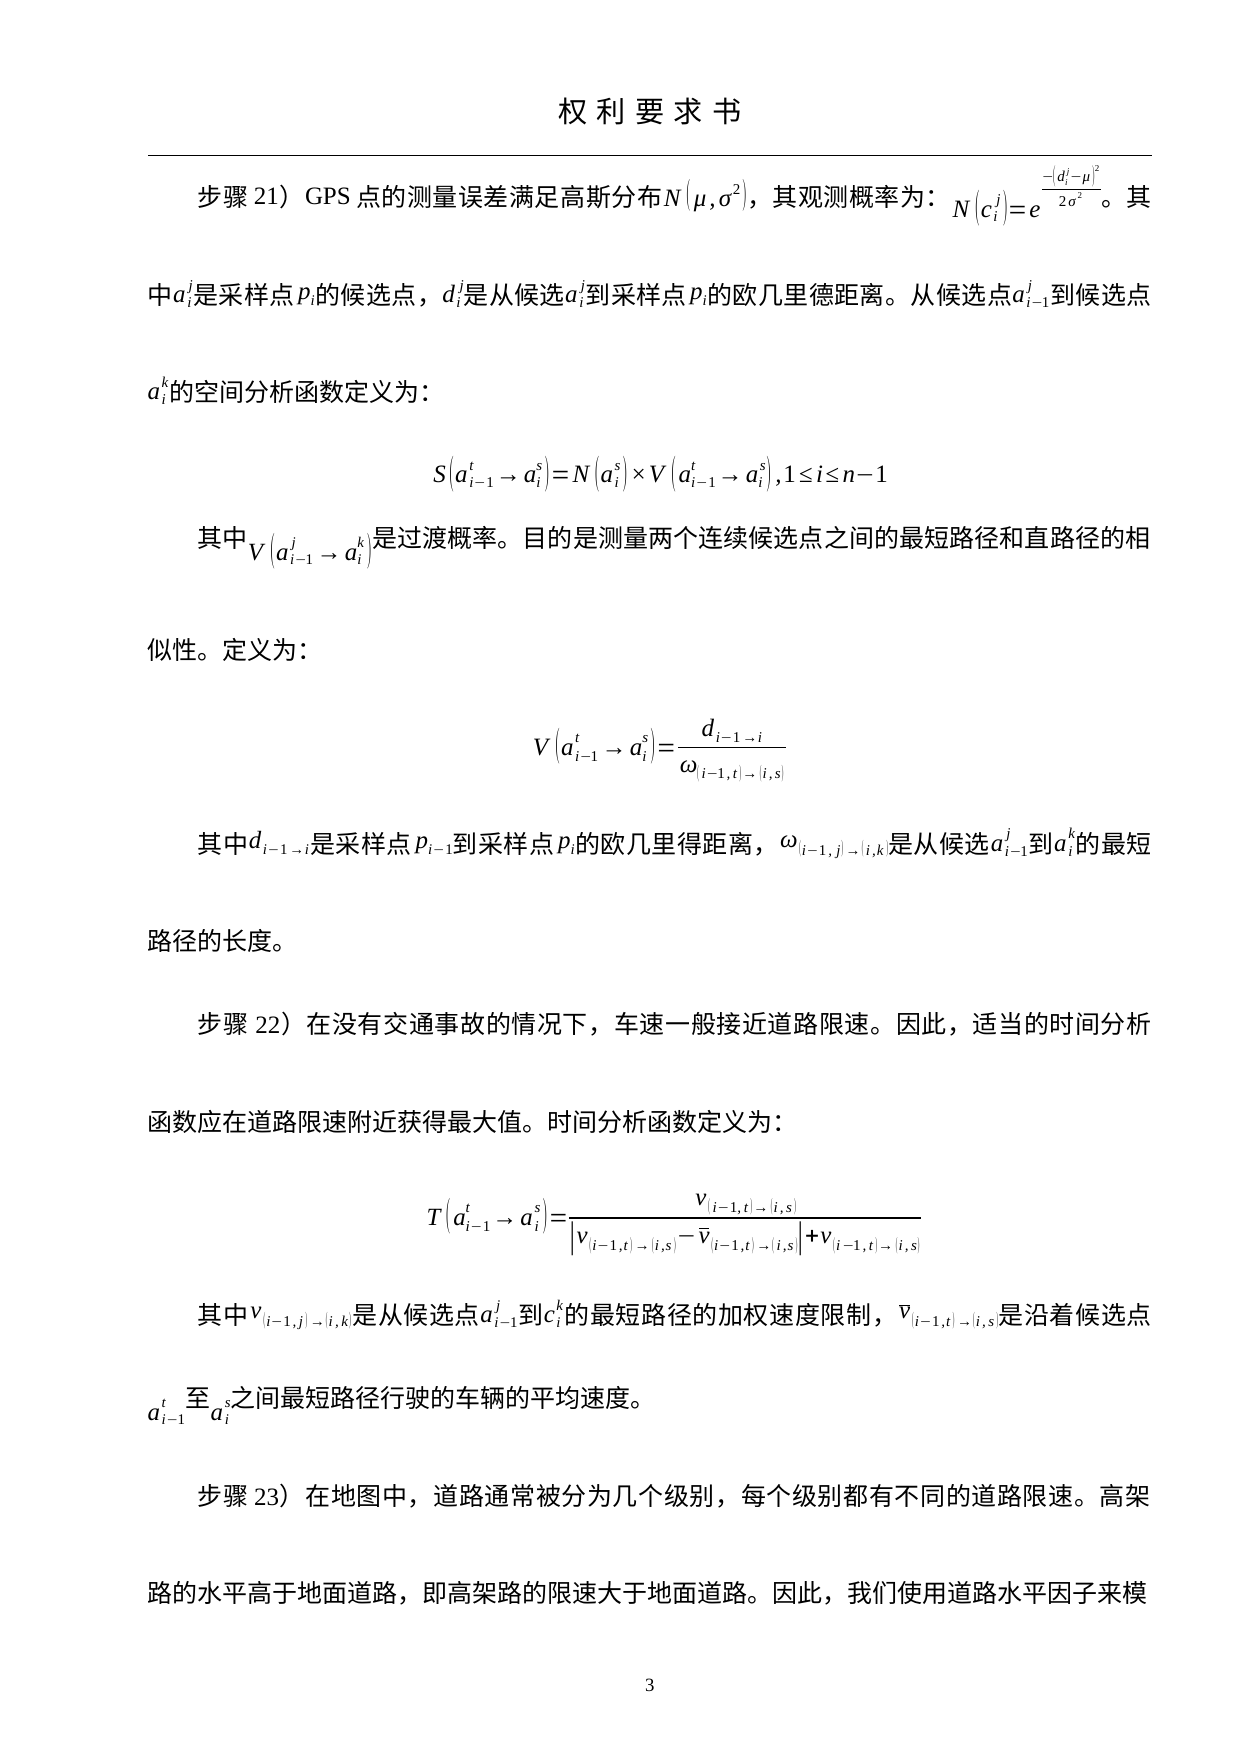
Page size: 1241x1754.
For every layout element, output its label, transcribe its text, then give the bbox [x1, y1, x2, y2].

text 其中是采样点到采样点的欧几里得距离，是从候选到的最短路径的长度。 [148, 810, 1152, 972]
text 其中是过渡概率。目的是测量两个连续候选点之间的最短路径和直路径的相似性。定义为： [148, 519, 1152, 681]
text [148, 1462, 1152, 1624]
text 其中是从候选点到的最短路径的加权速度限制，是沿着候选点至之间最短路径行驶的车辆的平均速度。 [148, 1281, 1152, 1443]
text 步骤 22）在没有交通事故的情况下，车速一般接近道路限速。因此，适当的时间分析函数应在道路限速附近获得最大值。时间分析函数定义为： [148, 990, 1152, 1153]
text 步骤21）GPS点的测量误差满足高斯分布，其观测概率为：。其中是采样点的候选点，是从候选到采样点的欧几里德距离。从候选点到候选点的空间分析函数定义为： [148, 163, 1152, 423]
